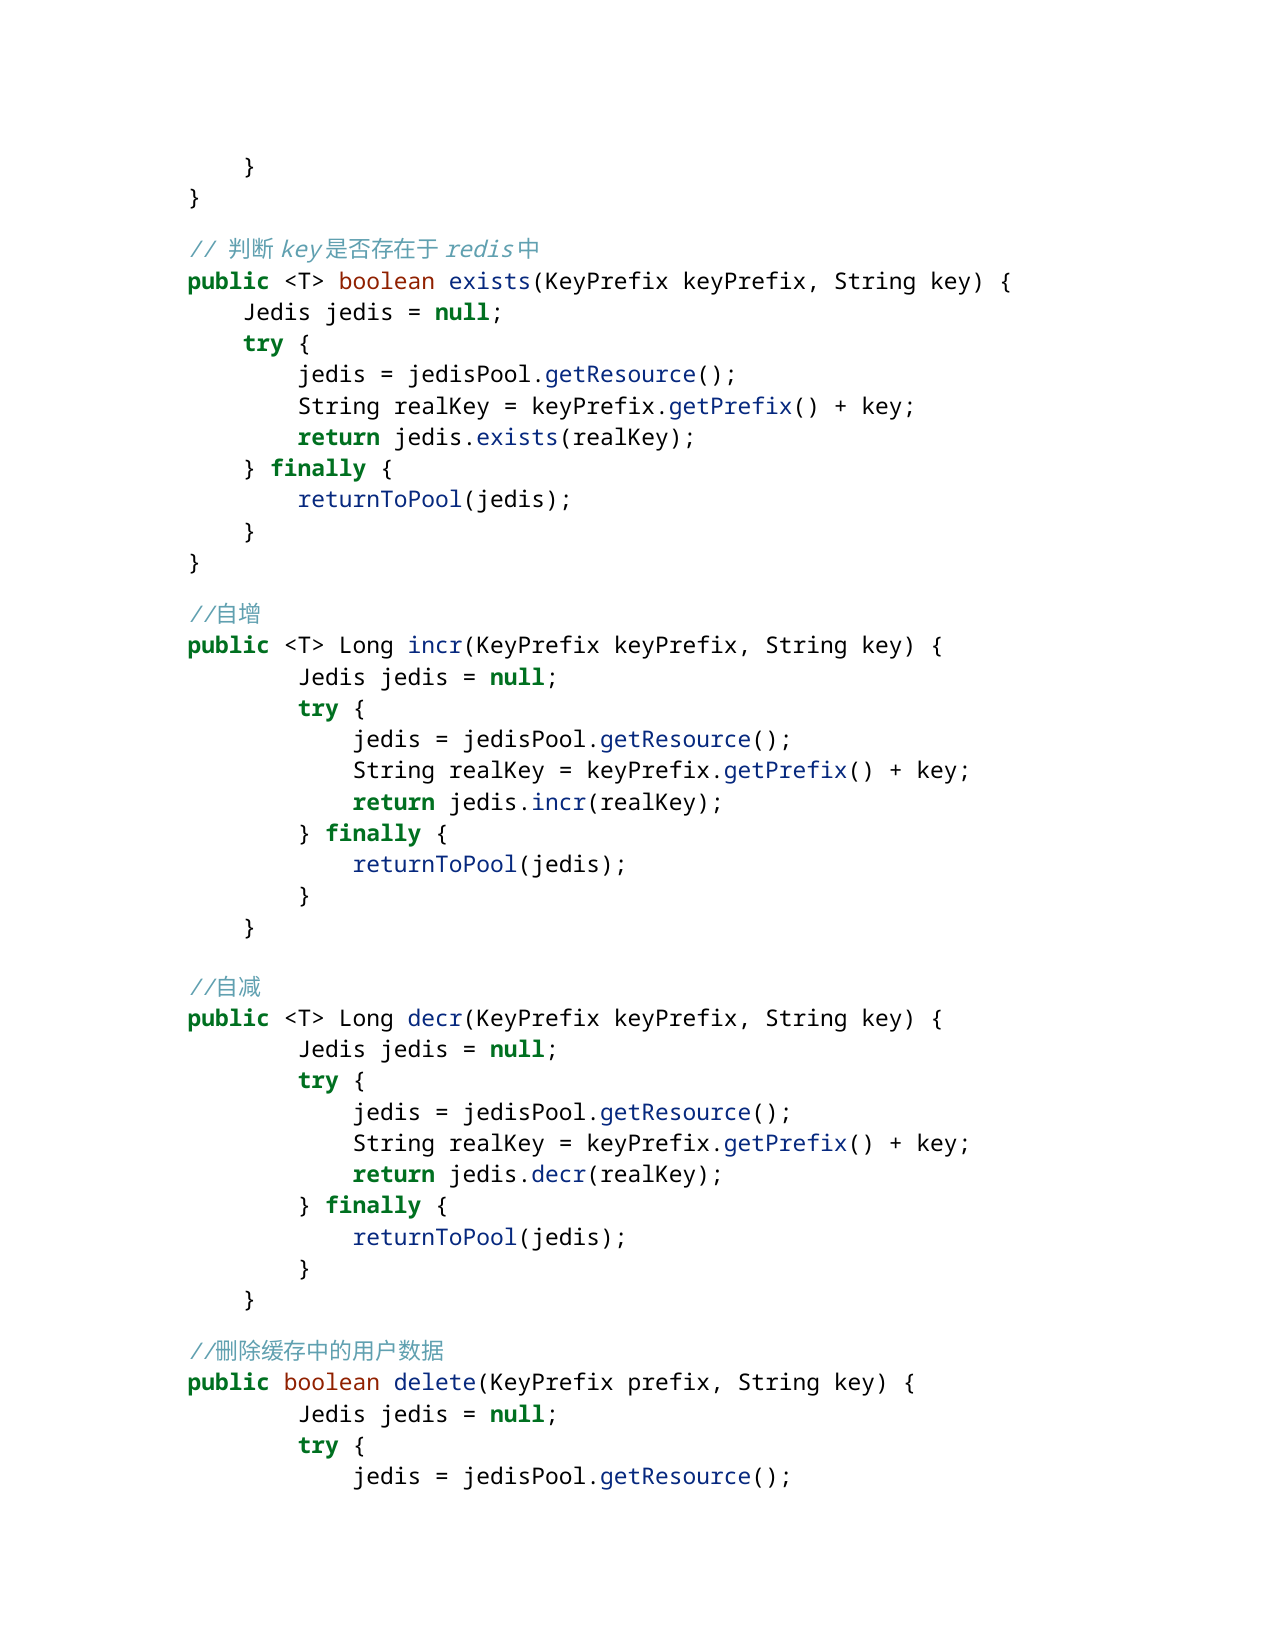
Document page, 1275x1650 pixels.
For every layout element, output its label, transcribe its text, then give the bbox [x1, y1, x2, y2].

text //自增 public <T> Long incr(KeyPrefix keyPrefix, String key) { Jedis jedis = null; try { jedis = jedisPool.getResource(); String realKey = keyPrefix.getPrefix() + key; return jedis.incr(realKey); } finally { returnToPool(jedis); } } //自减 public <T> Long decr(KeyPrefix keyPrefix, String key) { Jedis jedis = null; try { jedis = jedisPool.getResource(); String realKey = keyPrefix.getPrefix() + key; return jedis.decr(realKey); } finally { returnToPool(jedis); } } [187, 598, 1087, 1314]
